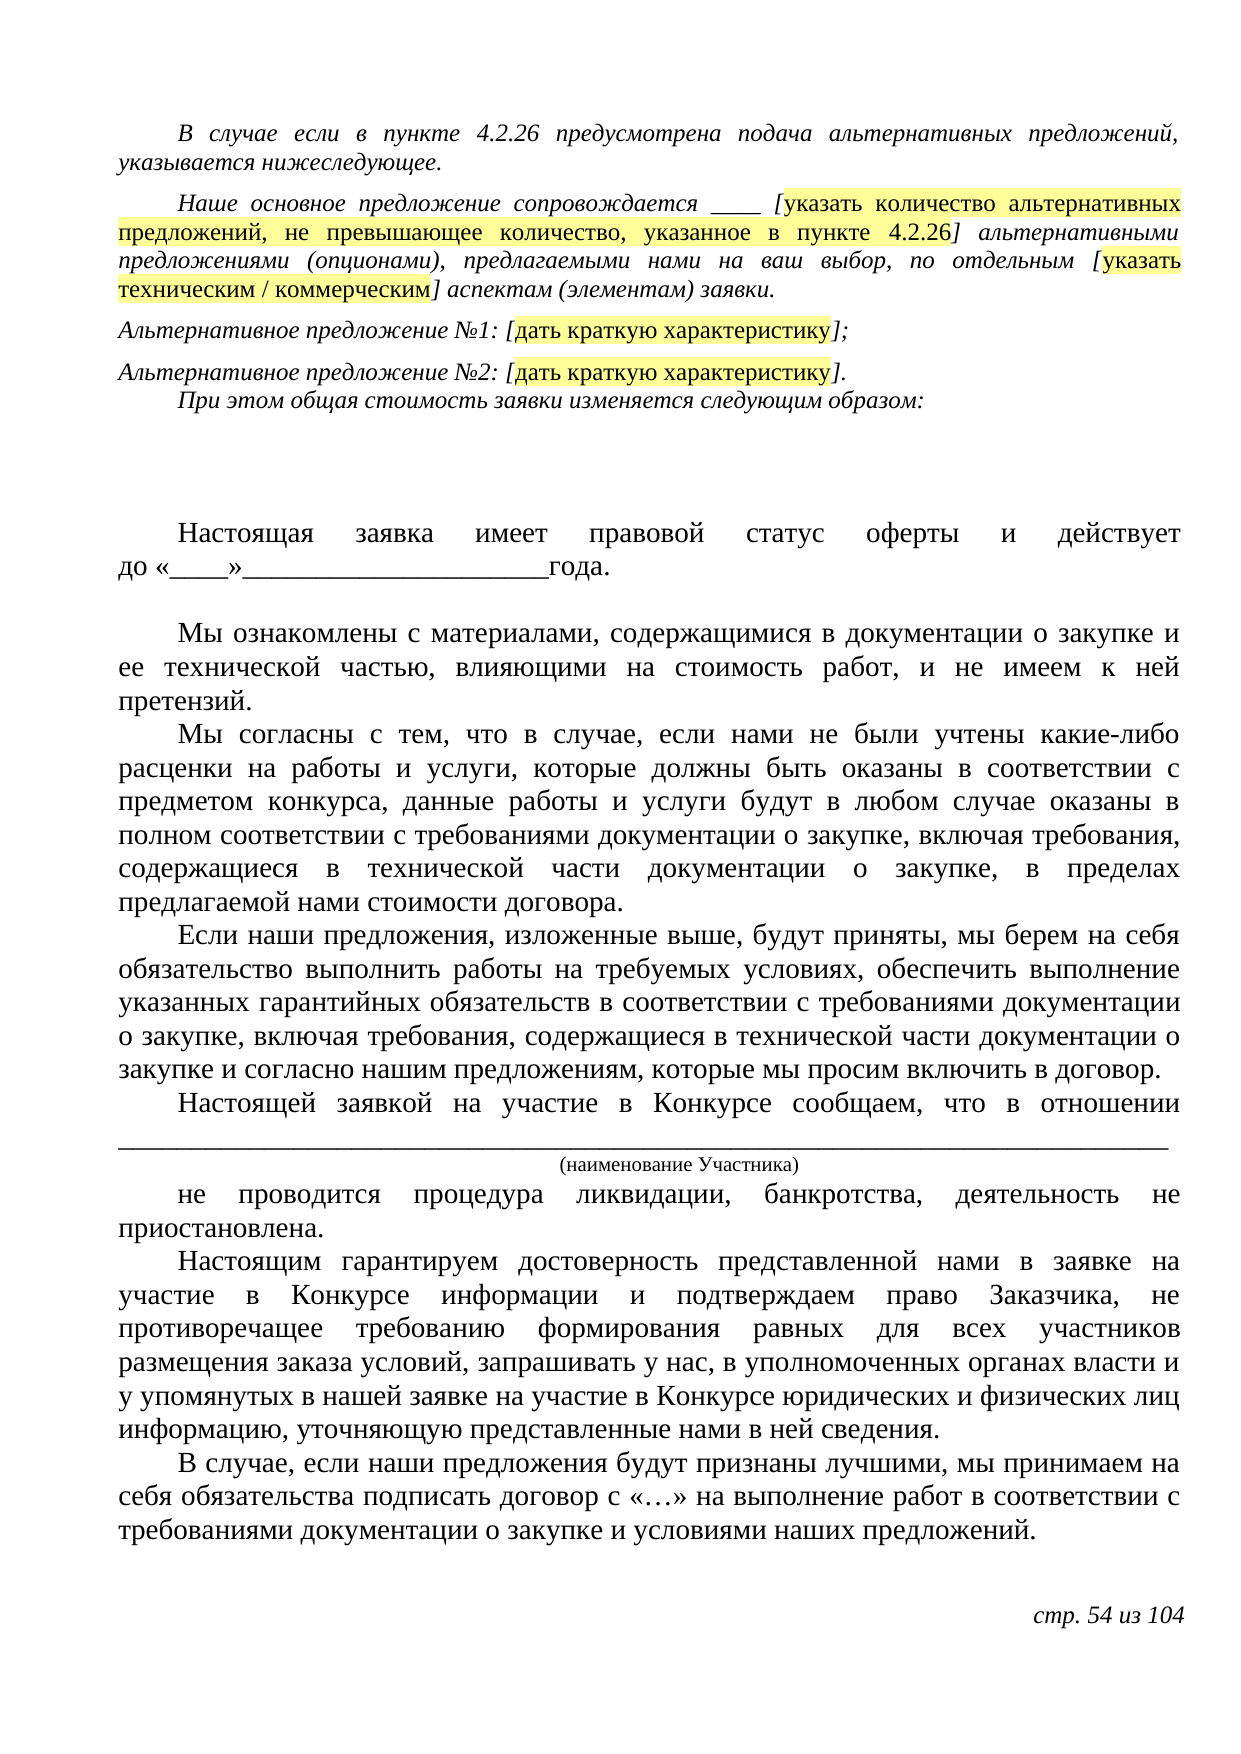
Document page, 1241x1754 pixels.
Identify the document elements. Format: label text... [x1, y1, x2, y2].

text (наименование Участника) [118, 1152, 1181, 1176]
text Альтернативное предложение №1: [дать краткую характеристику]; [118, 316, 515, 344]
text Настоящим гарантируем достоверность представленной нами в заявке на участие в Конкурсе информации и подтверждаем право Заказчика, не противоречащее требованию формирования равных для всех участников размещения заказа условий, запрашивать у нас, в уполномоченных органах власти и у упомянутых в нашей заявке на участие в Конкурсе юридических и физических лиц информацию, уточняющую представленные нами в ней сведения. [118, 1243, 1181, 1445]
text Мы согласны с тем, что в случае, если нами не были учтены какие-либо расценки на работы и услуги, которые должны быть оказаны в соответствии с предметом конкурса, данные работы и услуги будут в любом случае оказаны в полном соответствии с требованиями документации о закупке, включая требования, содержащиеся в технической части документации о закупке, в пределах предлагаемой нами стоимости договора. [118, 716, 1181, 917]
text Альтернативное предложение №1: [дать краткую характеристику]; [831, 316, 1181, 344]
text Наше основное предложение сопровождается ____ [указать количество альтернативных предложений, не превышающее количество, указанное в пункте 4.2.26] альтернативными предложениями (опционами), предлагаемыми нами на ваш выбор, по отдельным [указать техническим / коммерческим] аспектам (элементам) заявки. [118, 188, 784, 217]
text Альтернативное предложение №2: [дать краткую характеристику]. [831, 357, 1181, 386]
text Настоящей заявкой на участие в Конкурсе сообщаем, что в отношении ________________________________________________________________________ [118, 1085, 1181, 1152]
text Настоящая заявка имеет правовой статус оферты и действует до «____»_____________________года. [118, 515, 1181, 582]
text Наше основное предложение сопровождается ____ [указать количество альтернативных предложений, не превышающее количество, указанное в пункте 4.2.26] альтернативными предложениями (опционами), предлагаемыми нами на ваш выбор, по отдельным [указать техническим / коммерческим] аспектам (элементам) заявки. [118, 217, 1181, 303]
text В случае, если наши предложения будут признаны лучшими, мы принимаем на себя обязательства подписать договор с «…» на выполнение работ в соответствии с требованиями документации о закупке и условиями наших предложений. [118, 1445, 1181, 1545]
text не проводится процедура ликвидации, банкротства, деятельность не приостановлена. [118, 1176, 1181, 1243]
text Если наши предложения, изложенные выше, будут приняты, мы берем на себя обязательство выполнить работы на требуемых условиях, обеспечить выполнение указанных гарантийных обязательств в соответствии с требованиями документации о закупке, включая требования, содержащиеся в технической части документации о закупке и согласно нашим предложениям, которые мы просим включить в договор. [118, 917, 1181, 1085]
text Альтернативное предложение №2: [дать краткую характеристику]. [118, 357, 515, 386]
text В случае если в пункте 4.2.26 предусмотрена подача альтернативных предложений, указывается нижеследующее. [118, 118, 1181, 176]
text При этом общая стоимость заявки изменяется следующим образом: [118, 386, 1181, 414]
text Мы ознакомлены с материалами, содержащимися в документации о закупке и ее технической частью, влияющими на стоимость работ, и не имеем к ней претензий. [118, 616, 1181, 716]
